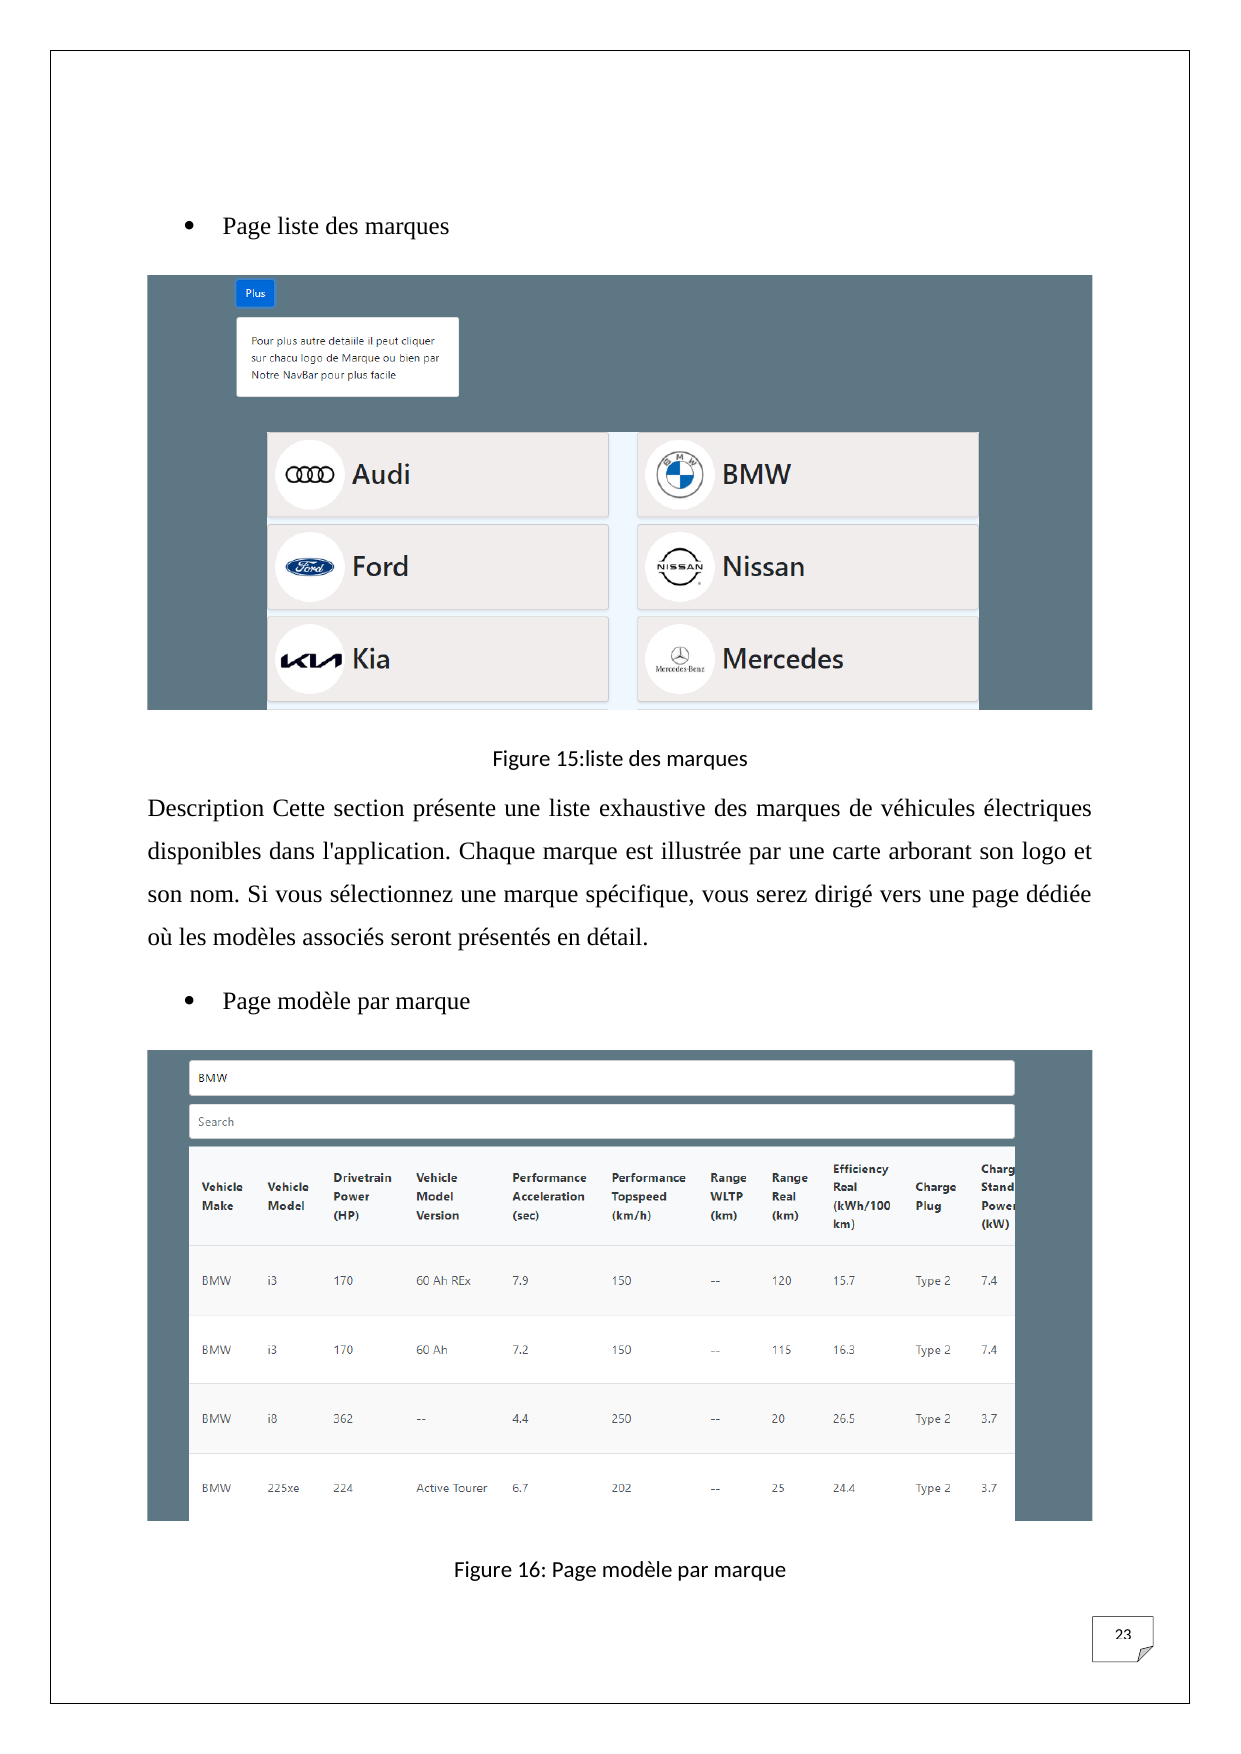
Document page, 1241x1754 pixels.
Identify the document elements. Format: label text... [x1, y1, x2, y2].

picture [147, 275, 1093, 710]
text Figure 15:liste des marques [147, 744, 1093, 772]
picture [147, 1050, 1093, 1521]
text Figure 16: Page modèle par marque [147, 1555, 1093, 1583]
text Description Cette section présente une liste exhaustive des marques de véhicules électriques disponibles dans l'application. Chaque marque est illustrée par une carte arborant son logo et son nom. Si vous sélectionnez une marque spécifique, vous serez dirigé vers une page dédiée où les modèles associés seront présentés en détail. [147, 793, 1093, 951]
list Page liste des marques [185, 211, 1093, 240]
list Page modèle par marque [185, 986, 1093, 1015]
